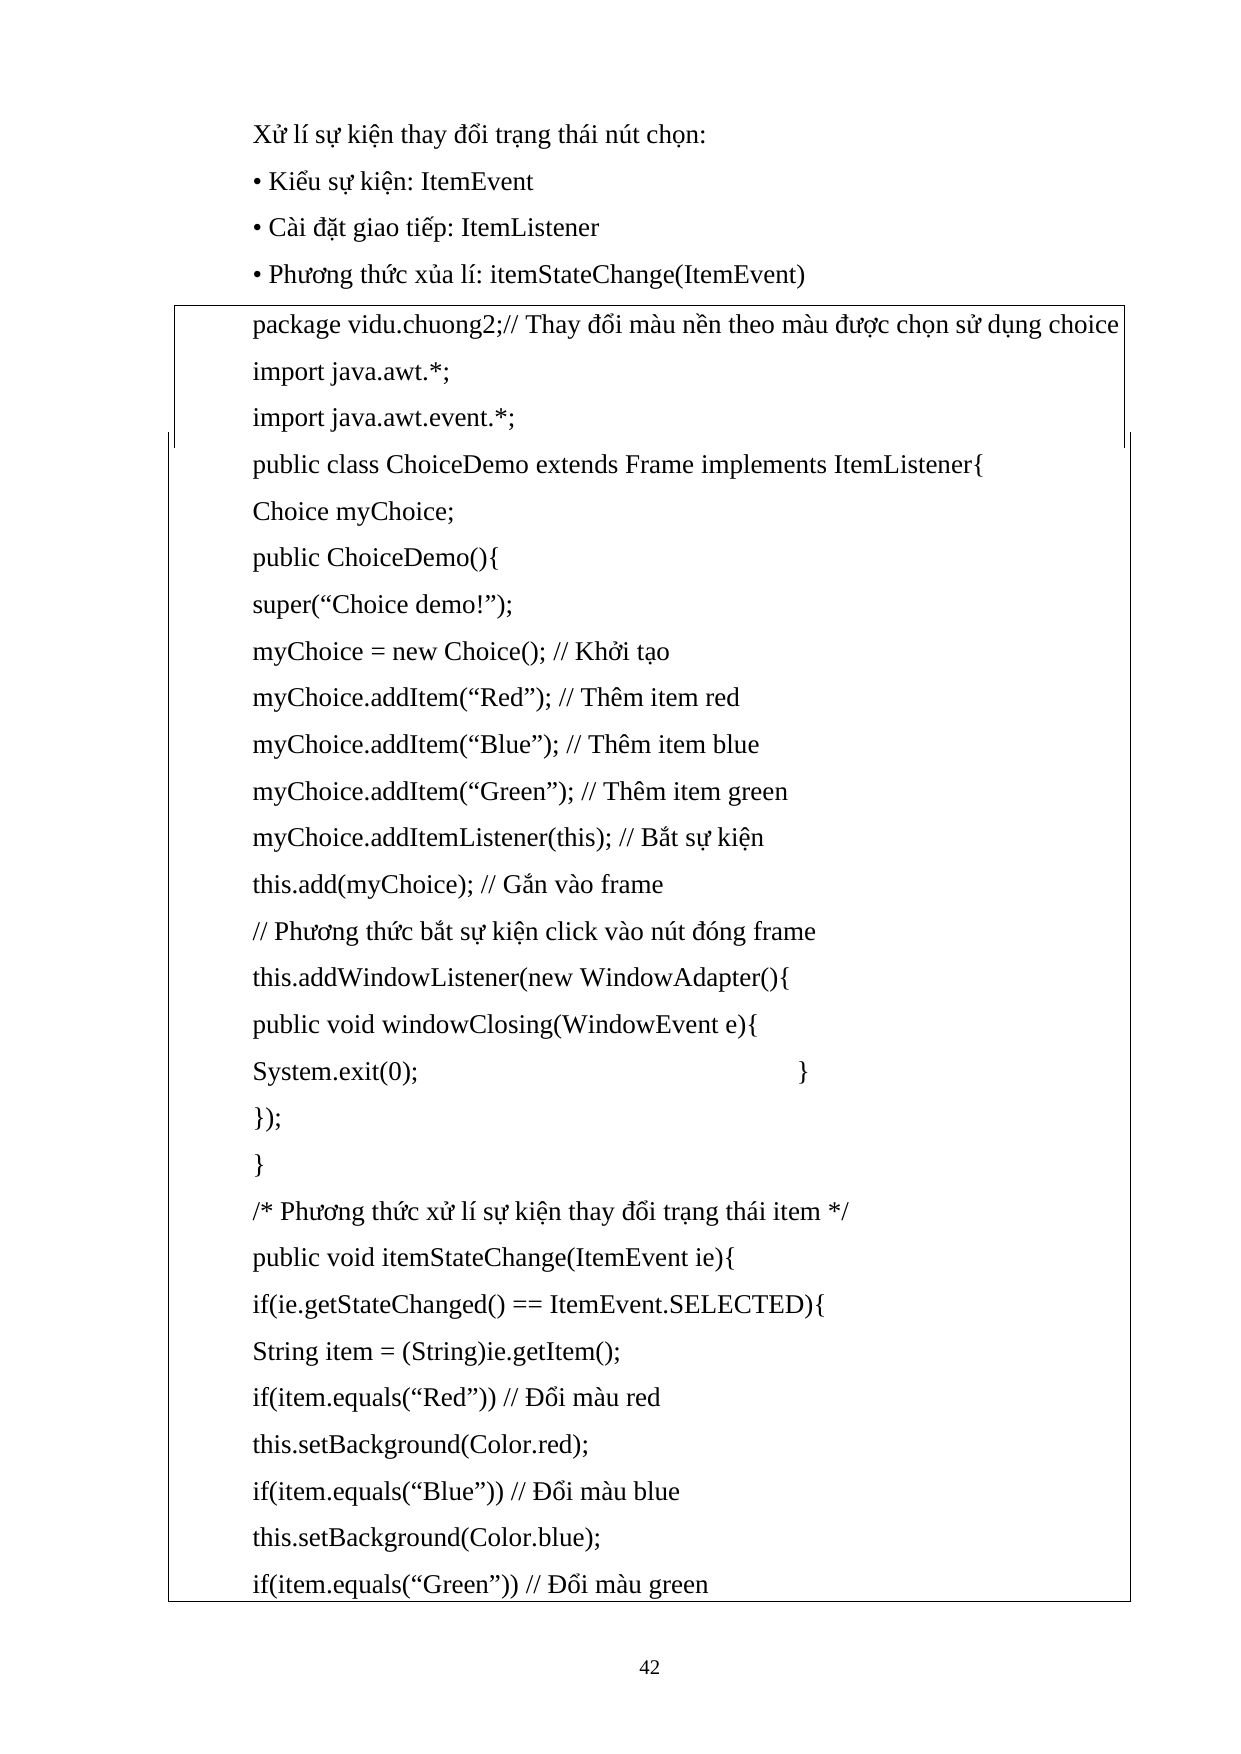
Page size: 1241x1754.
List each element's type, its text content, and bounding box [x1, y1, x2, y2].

text myChoice.addItem(“Blue”); // Thêm item blue [169, 725, 1130, 759]
text myChoice.addItem(“Red”); // Thêm item red [169, 678, 1130, 712]
text package vidu.chuong2;// Thay đổi màu nền theo màu được chọn sử dụng choice [175, 306, 1124, 339]
text super(“Choice demo!”); [169, 585, 1130, 619]
text myChoice.addItemListener(this); // Bắt sự kiện [169, 818, 1130, 852]
text /* Phương thức xử lí sự kiện thay đổi trạng thái item */ [169, 1191, 1130, 1226]
text import java.awt.event.*; [175, 398, 1124, 432]
text String item = (String)ie.getItem(); [169, 1331, 1130, 1366]
text // Phương thức bắt sự kiện click vào nút đóng frame [169, 911, 1130, 946]
text myChoice.addItem(“Green”); // Thêm item green [169, 771, 1130, 806]
text public class ChoiceDemo extends Frame implements ItemListener{ [169, 445, 1130, 479]
text System.exit(0); } [169, 1051, 1130, 1086]
text Choice myChoice; [169, 491, 1130, 526]
text • Phương thức xủa lí: itemStateChange(ItemEvent) [177, 258, 1122, 289]
text if(item.equals(“Blue”)) // Đổi màu blue [169, 1471, 1130, 1506]
text • Kiểu sự kiện: ItemEvent [177, 165, 1122, 196]
text if(item.equals(“Red”)) // Đổi màu red [169, 1378, 1130, 1412]
text this.setBackground(Color.blue); [169, 1518, 1130, 1552]
text • Cài đặt giao tiếp: ItemListener [177, 211, 1122, 243]
text this.setBackground(Color.red); [169, 1425, 1130, 1459]
text this.add(myChoice); // Gắn vào frame [169, 865, 1130, 899]
text Xử lí sự kiện thay đổi trạng thái nút chọn: [177, 118, 1122, 149]
text public void windowClosing(WindowEvent e){ [169, 1005, 1130, 1039]
text myChoice = new Choice(); // Khởi tạo [169, 631, 1130, 666]
text }); [169, 1098, 1130, 1132]
text public void itemStateChange(ItemEvent ie){ [169, 1238, 1130, 1272]
text if(ie.getStateChanged() == ItemEvent.SELECTED){ [169, 1285, 1130, 1319]
text import java.awt.*; [175, 351, 1124, 386]
text } [169, 1145, 1130, 1179]
text if(item.equals(“Green”)) // Đổi màu green [169, 1565, 1130, 1601]
text this.addWindowListener(new WindowAdapter(){ [169, 958, 1130, 992]
text public ChoiceDemo(){ [169, 538, 1130, 572]
